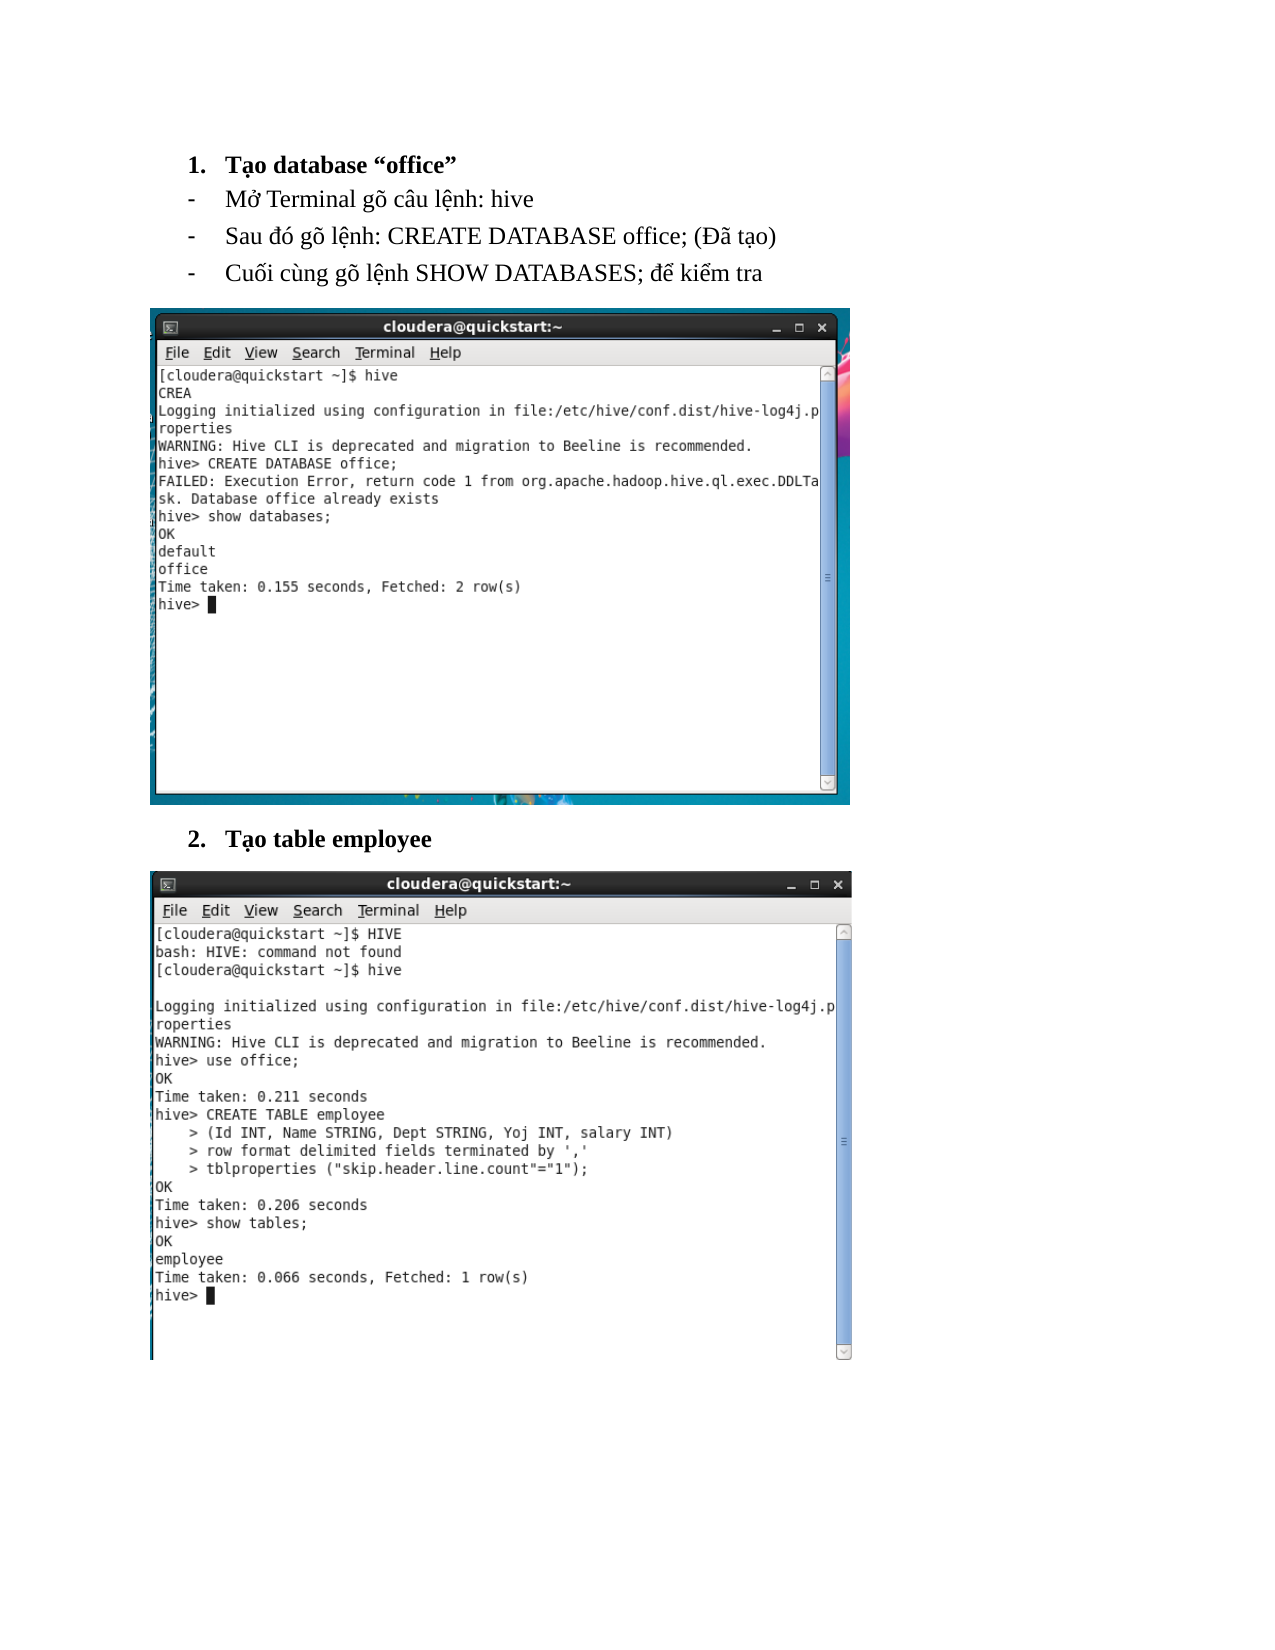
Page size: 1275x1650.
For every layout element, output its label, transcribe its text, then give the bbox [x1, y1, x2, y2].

list Tạo database “office” [187, 150, 1125, 179]
picture [150, 314, 850, 805]
list Tạo table employee [187, 824, 1125, 852]
list Cuối cùng gõ lệnh SHOW DATABASES; để kiểm tra [187, 254, 1125, 289]
picture [557, 797, 581, 805]
picture [844, 333, 850, 346]
list Mở Terminal gõ câu lệnh: hive [187, 181, 1125, 215]
picture [842, 736, 850, 745]
picture [150, 871, 852, 1360]
picture [632, 796, 641, 802]
picture [613, 796, 621, 802]
list Sau đó gõ lệnh: CREATE DATABASE office; (Đã tạo) [187, 218, 1125, 252]
